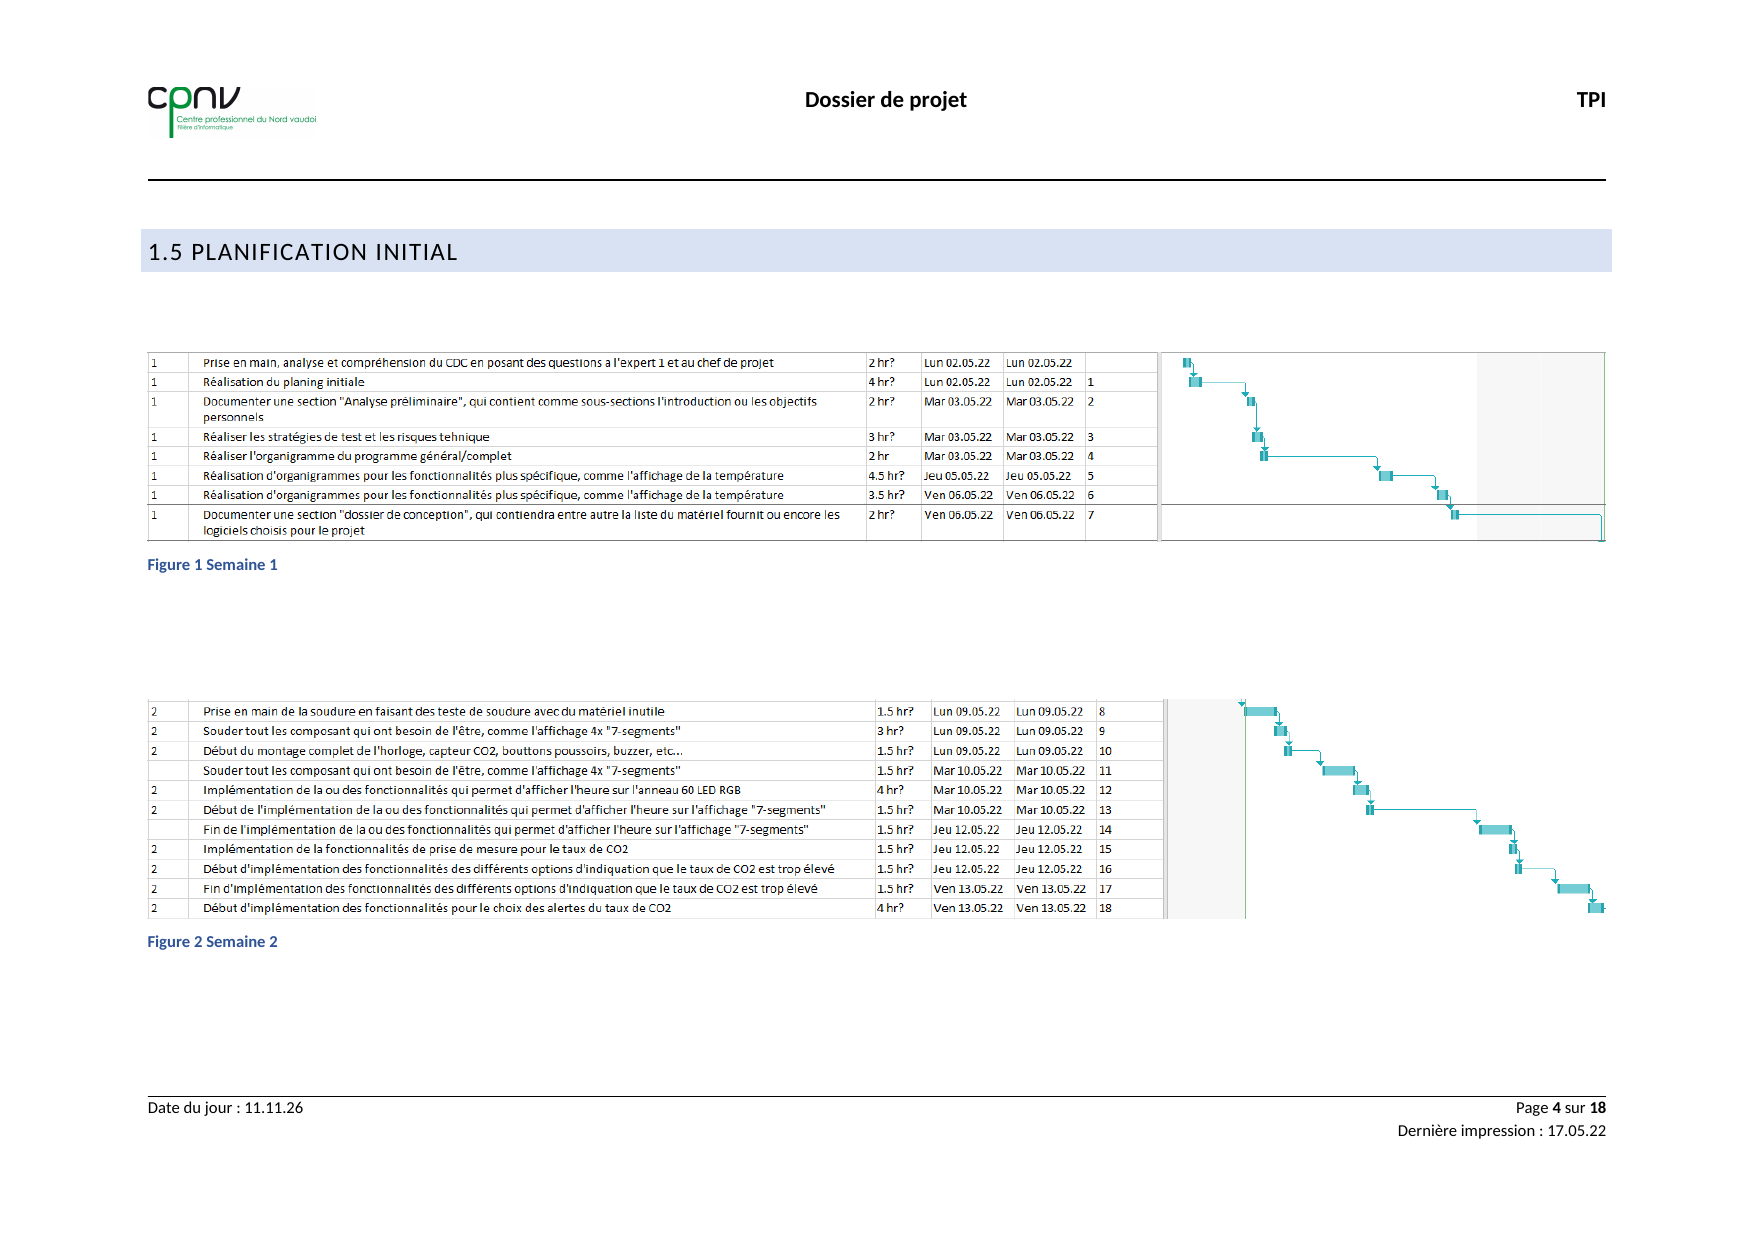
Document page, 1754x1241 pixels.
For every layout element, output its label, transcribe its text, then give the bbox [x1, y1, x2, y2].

subtitle 1.5 Planification initial [148, 236, 1606, 266]
picture [147, 699, 1606, 919]
picture [147, 352, 1606, 542]
picture [147, 87, 317, 137]
